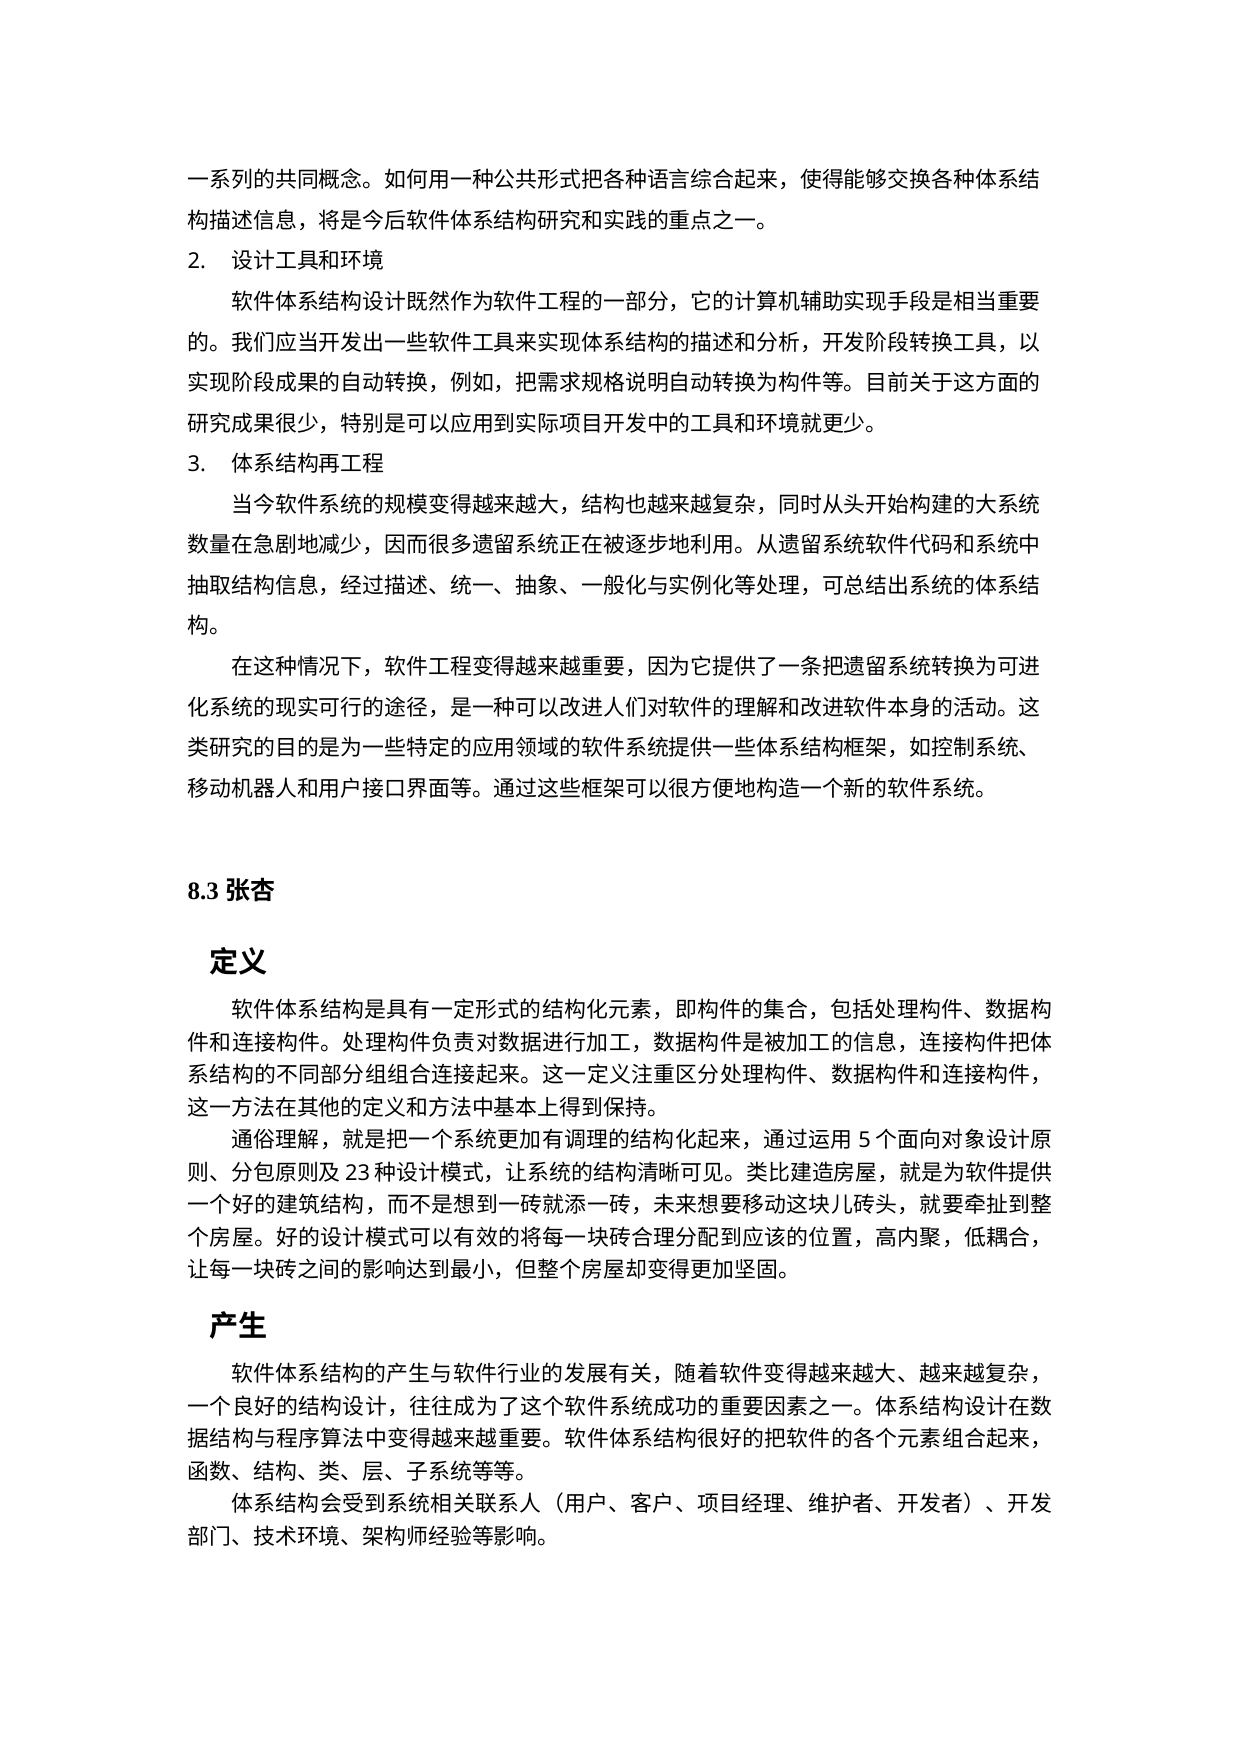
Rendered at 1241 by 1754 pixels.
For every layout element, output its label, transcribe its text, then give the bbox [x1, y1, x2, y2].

text 体系结构会受到系统相关联系人（用户、客户、项目经理、维护者、开发者）、开发部门、技术环境、架构师经验等影响。 [187, 1486, 1053, 1551]
list 体系结构再工程 [187, 446, 1053, 478]
text 软件体系结构设计既然作为软件工程的一部分，它的计算机辅助实现手段是相当重要的。我们应当开发出一些软件工具来实现体系结构的描述和分析，开发阶段转换工具，以实现阶段成果的自动转换，例如，把需求规格说明自动转换为构件等。目前关于这方面的研究成果很少，特别是可以应用到实际项目开发中的工具和环境就更少。 [187, 283, 1053, 438]
subtitle 产生 [209, 1291, 1053, 1356]
text 在这种情况下，软件工程变得越来越重要，因为它提供了一条把遗留系统转换为可进化系统的现实可行的途径，是一种可以改进人们对软件的理解和改进软件本身的活动。这类研究的目的是为一些特定的应用领域的软件系统提供一些体系结构框架，如控制系统、移动机器人和用户接口界面等。通过这些框架可以很方便地构造一个新的软件系统。 [187, 648, 1053, 803]
list 设计工具和环境 [187, 243, 1053, 276]
text 软件体系结构的产生与软件行业的发展有关，随着软件变得越来越大、越来越复杂，一个良好的结构设计，往往成为了这个软件系统成功的重要因素之一。体系结构设计在数据结构与程序算法中变得越来越重要。软件体系结构很好的把软件的各个元素组合起来，函数、结构、类、层、子系统等等。 [187, 1356, 1053, 1486]
subtitle 定义 [209, 927, 1053, 992]
text 当今软件系统的规模变得越来越大，结构也越来越复杂，同时从头开始构建的大系统数量在急剧地减少，因而很多遗留系统正在被逐步地利用。从遗留系统软件代码和系统中抽取结构信息，经过描述、统一、抽象、一般化与实例化等处理，可总结出系统的体系结构。 [187, 486, 1053, 641]
text 通俗理解，就是把一个系统更加有调理的结构化起来，通过运用5个面向对象设计原则、分包原则及23种设计模式，让系统的结构清晰可见。类比建造房屋，就是为软件提供一个好的建筑结构，而不是想到一砖就添一砖，未来想要移动这块儿砖头，就要牵扯到整个房屋。好的设计模式可以有效的将每一块砖合理分配到应该的位置，高内聚，低耦合，让每一块砖之间的影响达到最小，但整个房屋却变得更加坚固。 [187, 1122, 1053, 1284]
subtitle 8.3 张杏 [187, 856, 1053, 921]
text 软件体系结构是具有一定形式的结构化元素，即构件的集合，包括处理构件、数据构件和连接构件。处理构件负责对数据进行加工，数据构件是被加工的信息，连接构件把体系结构的不同部分组组合连接起来。这一定义注重区分处理构件、数据构件和连接构件，这一方法在其他的定义和方法中基本上得到保持。 [187, 992, 1053, 1122]
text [187, 162, 1053, 235]
